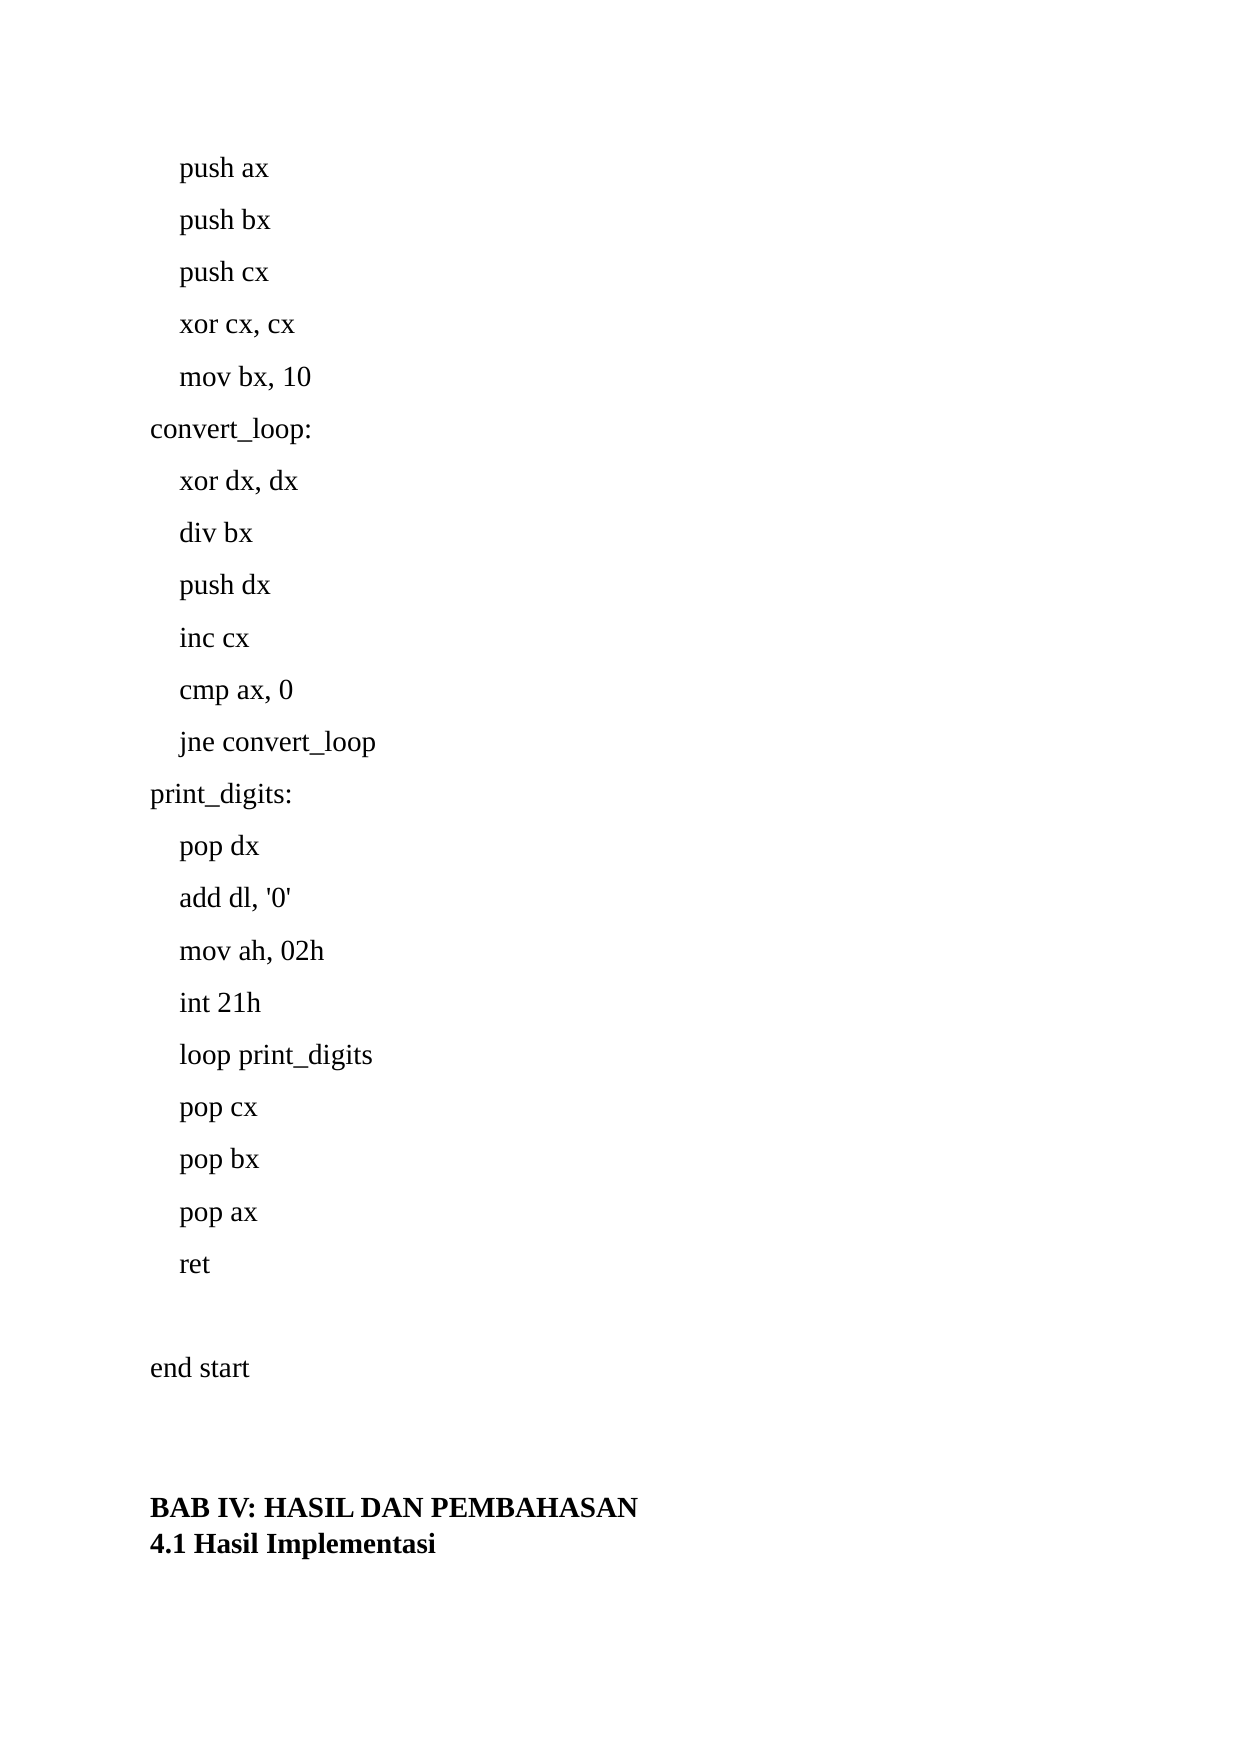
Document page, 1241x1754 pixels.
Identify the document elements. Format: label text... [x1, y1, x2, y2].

text loop print_digits [150, 1037, 1090, 1071]
text pop ax [150, 1194, 1090, 1227]
text mov bx, 10 [150, 359, 1090, 392]
text pop cx [150, 1089, 1090, 1123]
text BAB IV: HASIL DAN PEMBAHASAN [150, 1490, 1090, 1524]
text cmp ax, 0 [150, 672, 1090, 705]
text inc cx [150, 620, 1090, 653]
text jne convert_loop [150, 724, 1090, 758]
text int 21h [150, 985, 1090, 1018]
text push ax [150, 150, 1090, 183]
text xor cx, cx [150, 307, 1090, 340]
text print_digits: [150, 776, 1090, 810]
text add dl, '0' [150, 881, 1090, 914]
text ret [150, 1246, 1090, 1279]
text 4.1 Hasil Implementasi [150, 1526, 1090, 1559]
text end start [150, 1350, 1090, 1384]
text xor dx, dx [150, 463, 1090, 497]
text convert_loop: [150, 411, 1090, 444]
text push dx [150, 567, 1090, 601]
text pop bx [150, 1142, 1090, 1175]
text div bx [150, 515, 1090, 549]
text push cx [150, 254, 1090, 288]
text push bx [150, 202, 1090, 236]
text pop dx [150, 828, 1090, 862]
text mov ah, 02h [150, 933, 1090, 966]
